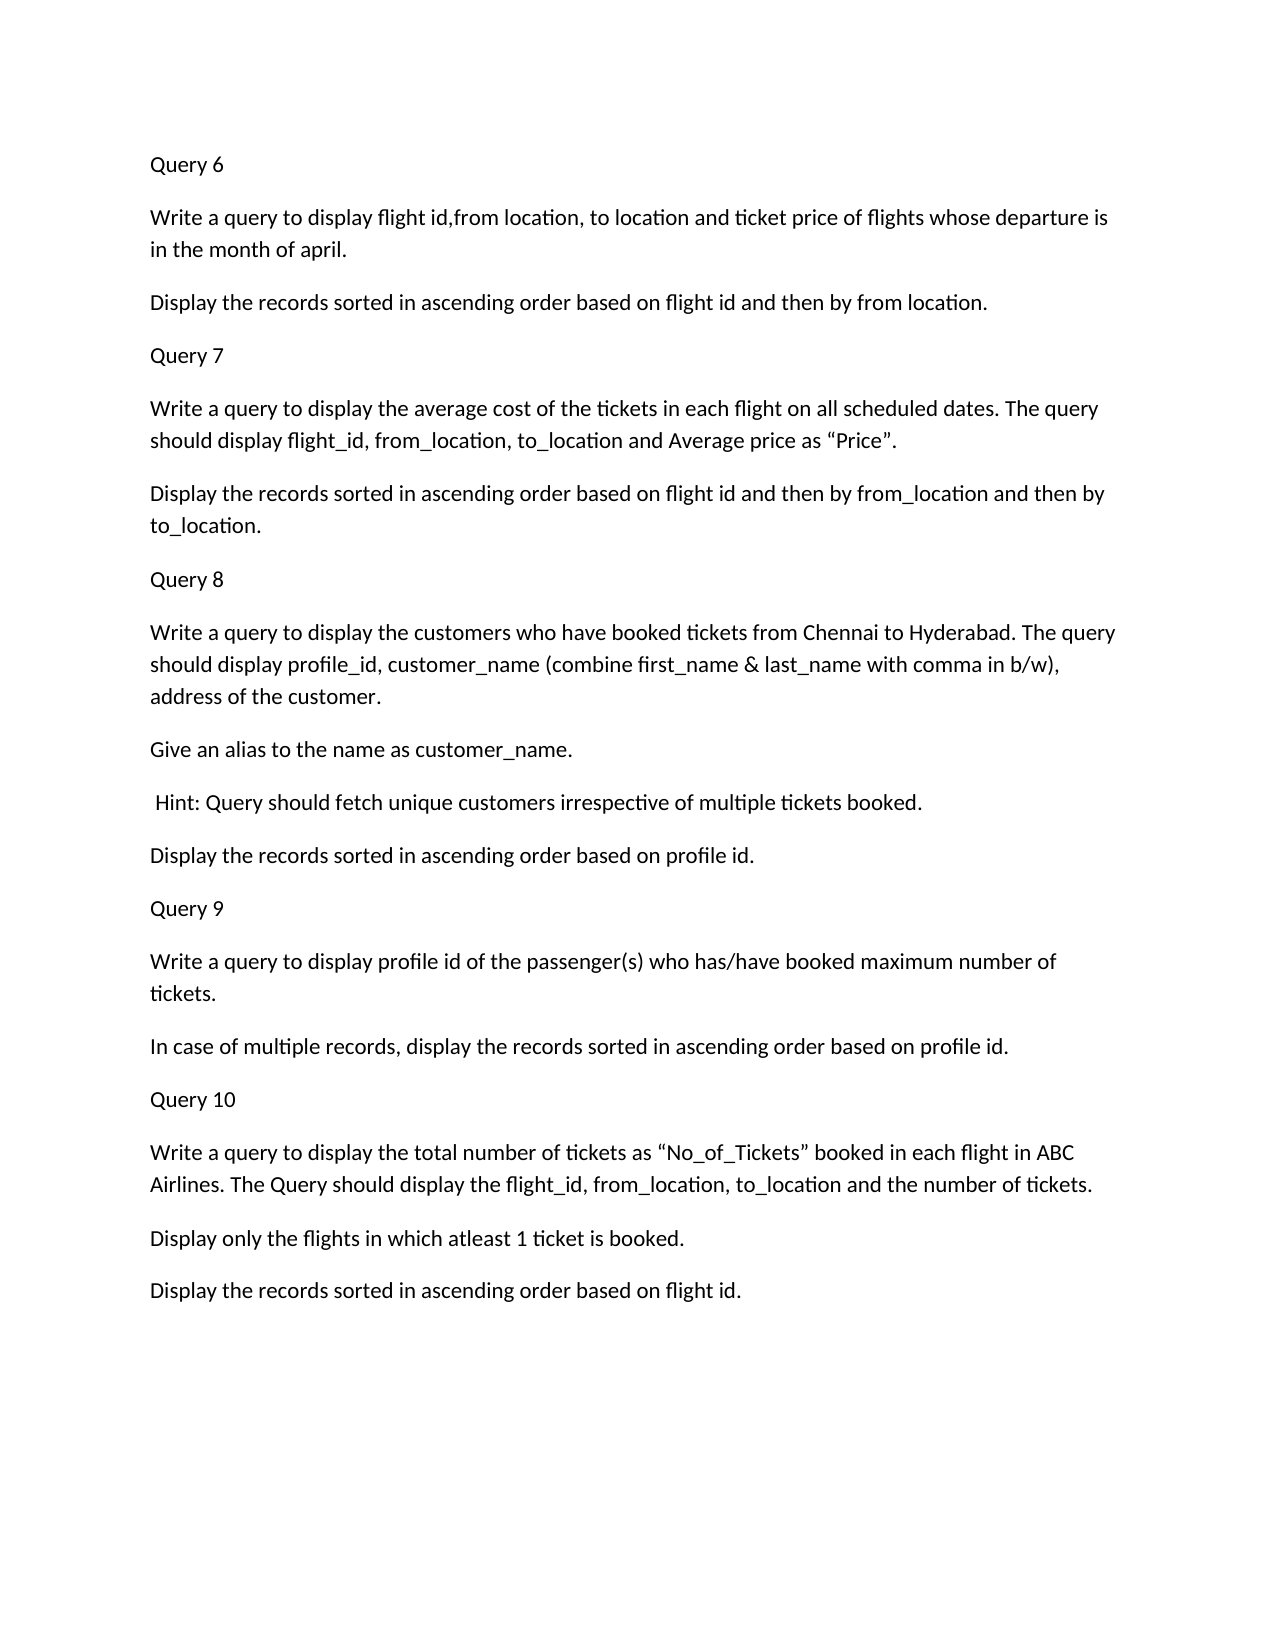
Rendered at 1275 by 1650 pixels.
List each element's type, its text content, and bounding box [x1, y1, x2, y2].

text Query 7 [150, 341, 1125, 369]
text Query 6 [150, 150, 1125, 178]
text Display the records sorted in ascending order based on profile id. [150, 841, 1125, 869]
text Display the records sorted in ascending order based on flight id. [150, 1277, 1125, 1305]
text Query 8 [150, 565, 1125, 593]
text Display the records sorted in ascending order based on flight id and then by from_location and then by to_location. [150, 479, 1125, 540]
text Query 10 [150, 1085, 1125, 1113]
text Write a query to display the total number of tickets as “No_of_Tickets” booked in each flight in ABC Airlines. The Query should display the flight_id, from_location, to_location and the number of tickets. [150, 1138, 1125, 1199]
text Give an alias to the name as customer_name. [150, 735, 1125, 763]
text Query 9 [150, 894, 1125, 922]
text Write a query to display the average cost of the tickets in each flight on all scheduled dates. The query should display flight_id, from_location, to_location and Average price as “Price”. [150, 394, 1125, 454]
text Write a query to display profile id of the passenger(s) who has/have booked maximum number of tickets. [150, 947, 1125, 1007]
text Write a query to display the customers who have booked tickets from Chennai to Hyderabad. The query should display profile_id, customer_name (combine first_name & last_name with comma in b/w), address of the customer. [150, 618, 1125, 710]
text Hint: Query should fetch unique customers irrespective of multiple tickets booked. [150, 788, 1125, 816]
text Display only the flights in which atleast 1 ticket is booked. [150, 1224, 1125, 1252]
text Display the records sorted in ascending order based on flight id and then by from location. [150, 288, 1125, 316]
text In case of multiple records, display the records sorted in ascending order based on profile id. [150, 1032, 1125, 1060]
text Write a query to display flight id,from location, to location and ticket price of flights whose departure is in the month of april. [150, 203, 1125, 263]
